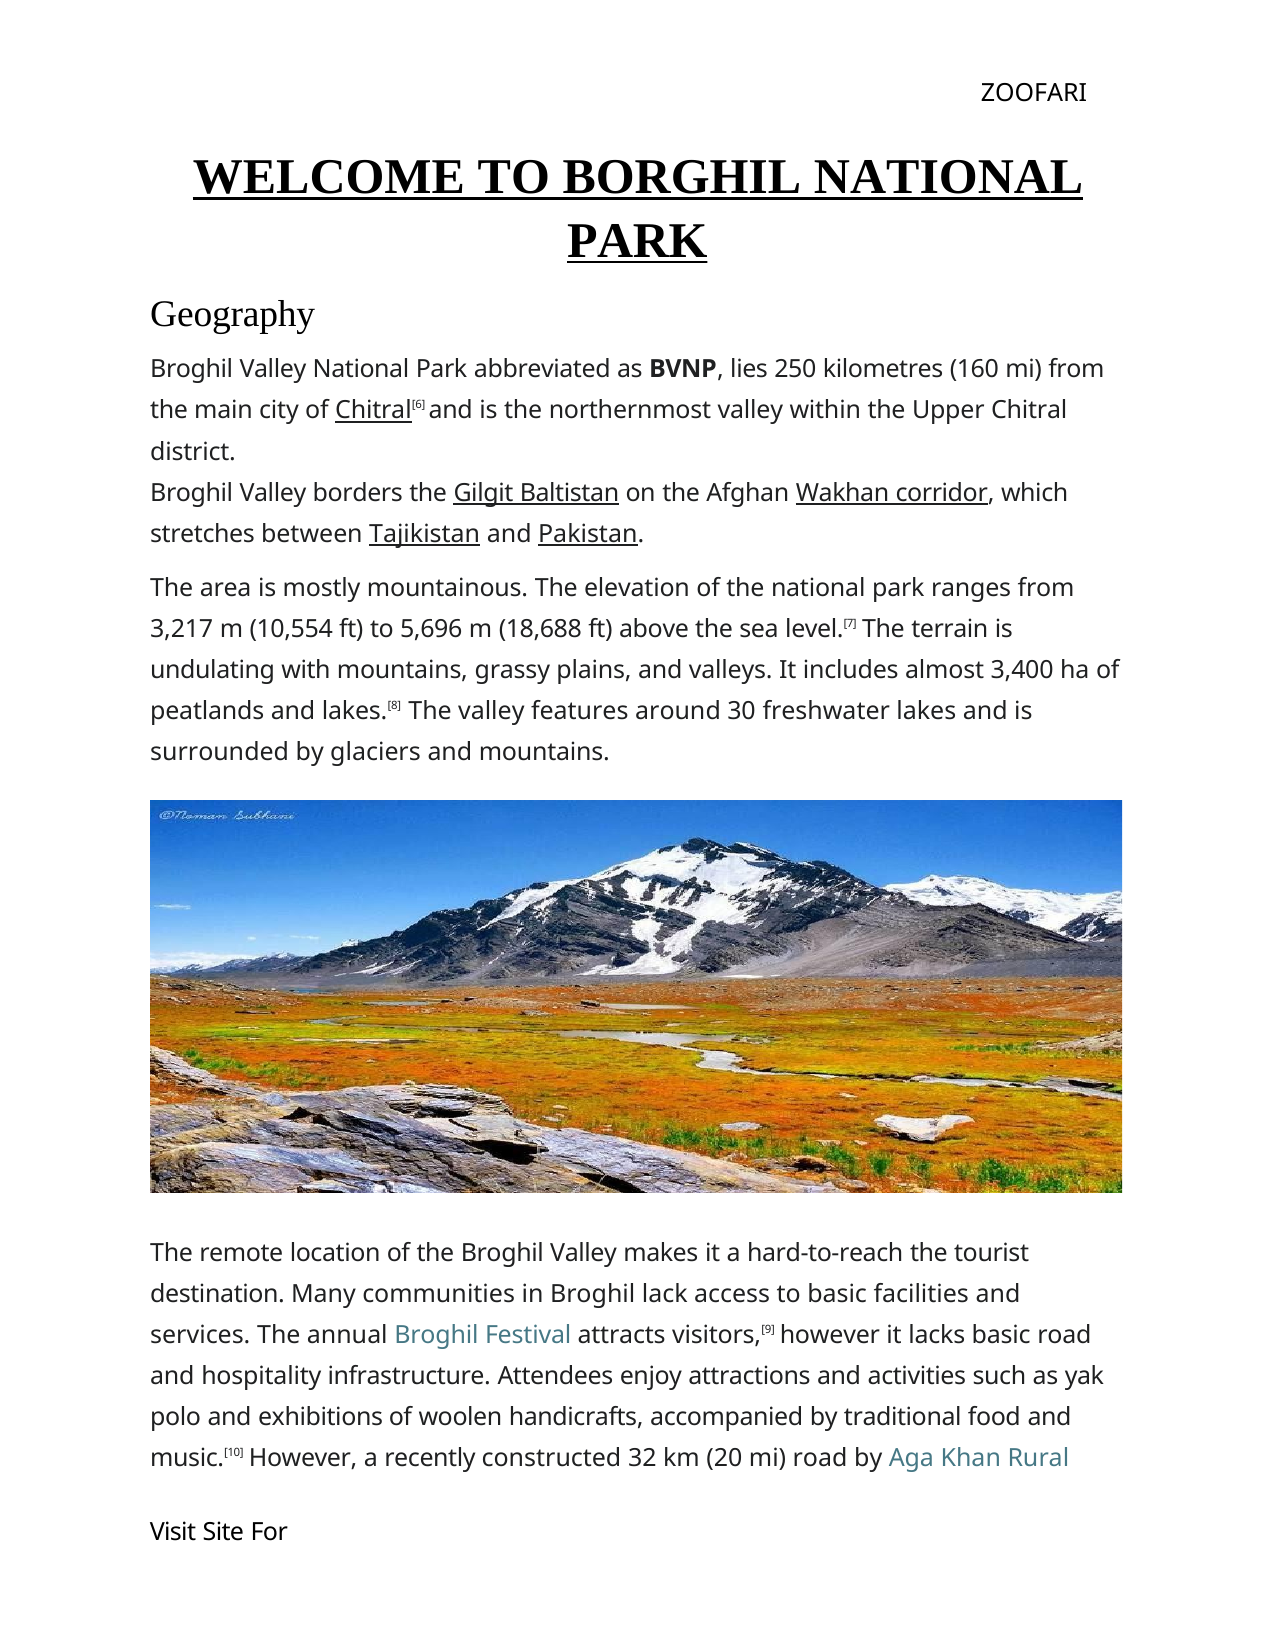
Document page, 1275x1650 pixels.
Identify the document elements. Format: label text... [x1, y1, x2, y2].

subtitle WELCOME TO BORGHIL NATIONAL PARK [193, 147, 1124, 268]
text Broghil Valley National Park abbreviated as BVNP, lies 250 kilometres (160 mi) from the main city of Chitral[6] and is the northernmost valley within the Upper Chitral district. [150, 351, 1124, 467]
text Broghil Valley borders the Gilgit Baltistan on the Afghan Wakhan corridor, which stretches between Tajikistan and Pakistan. [150, 474, 1123, 549]
subtitle Geography [150, 291, 1162, 334]
picture [150, 800, 1123, 1193]
text The area is mostly mountainous. The elevation of the national park ranges from 3,217 m (10,554 ft) to 5,696 m (18,688 ft) above the sea level.[7] The terrain is undulating with mountains, grassy plains, and valleys. It includes almost 3,400 ha of peatlands and lakes.[8] The valley features around 30 freshwater lakes and is surrounded by glaciers and mountains. [150, 569, 1124, 768]
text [150, 1234, 1124, 1474]
